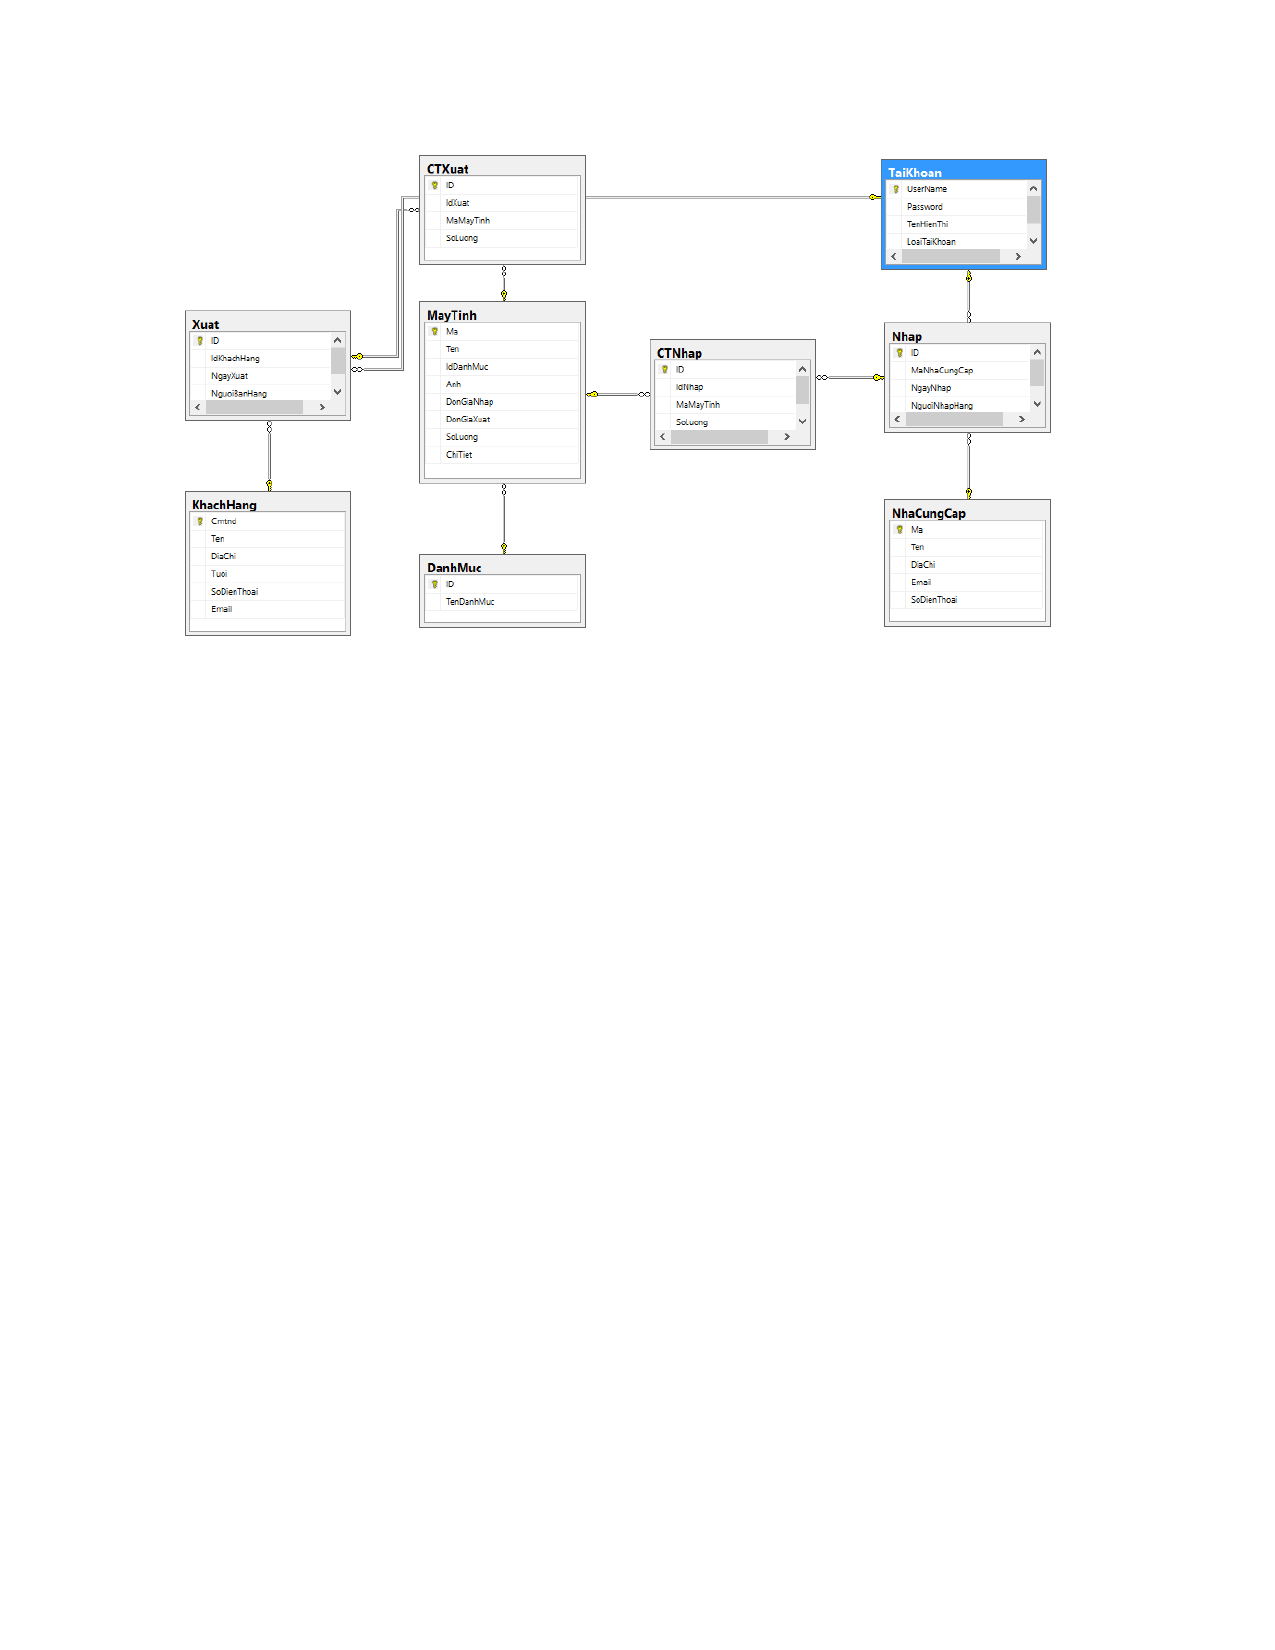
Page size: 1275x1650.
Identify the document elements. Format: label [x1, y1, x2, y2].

picture [150, 150, 1125, 657]
